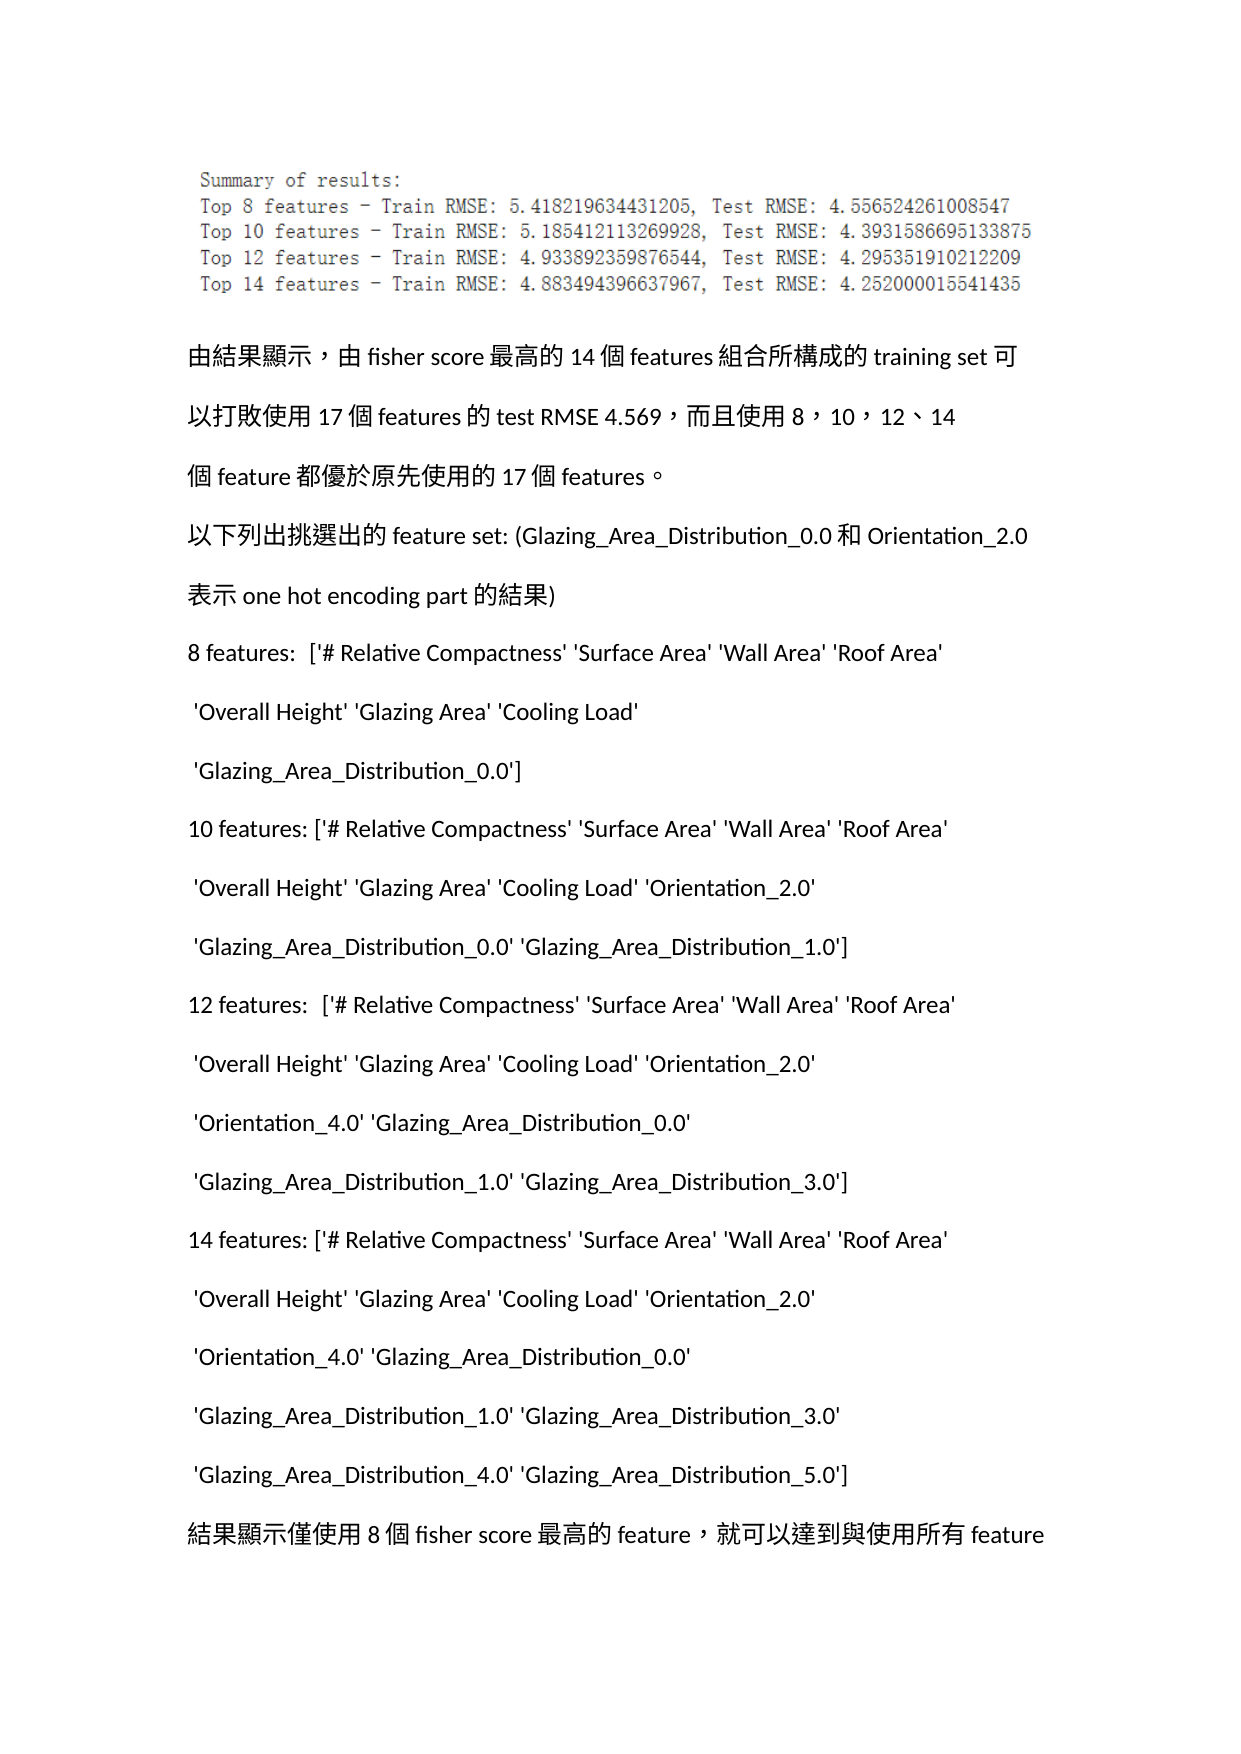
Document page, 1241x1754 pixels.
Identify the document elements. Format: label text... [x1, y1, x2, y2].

text 'Glazing_Area_Distribution_0.0'] [187, 752, 1053, 789]
picture [187, 164, 1053, 299]
text 'Overall Height' 'Glazing Area' 'Cooling Load' 'Orientation_2.0' [187, 1045, 1053, 1082]
text 'Glazing_Area_Distribution_4.0' 'Glazing_Area_Distribution_5.0'] [187, 1455, 1053, 1493]
text 表示one hot encoding part的結果) [187, 574, 1053, 612]
text 'Overall Height' 'Glazing Area' 'Cooling Load' 'Orientation_2.0' [187, 1279, 1053, 1317]
text 14 features: ['# Relative Compactness' 'Surface Area' 'Wall Area' 'Roof Area' [187, 1221, 1053, 1258]
text 8 features: ['# Relative Compactness' 'Surface Area' 'Wall Area' 'Roof Area' [187, 634, 1053, 672]
text 由結果顯示，由fisher score最高的14個features組合所構成的training set 可 [187, 336, 1053, 374]
text 'Glazing_Area_Distribution_1.0' 'Glazing_Area_Distribution_3.0'] [187, 1162, 1053, 1200]
text 12 features: ['# Relative Compactness' 'Surface Area' 'Wall Area' 'Roof Area' [187, 986, 1053, 1024]
text 'Glazing_Area_Distribution_1.0' 'Glazing_Area_Distribution_3.0' [187, 1397, 1053, 1434]
text 結果顯示僅使用8個fisher score最高的feature，就可以達到與使用所有feature [187, 1514, 1053, 1552]
text 10 features: ['# Relative Compactness' 'Surface Area' 'Wall Area' 'Roof Area' [187, 810, 1053, 848]
text 'Overall Height' 'Glazing Area' 'Cooling Load' 'Orientation_2.0' [187, 869, 1053, 906]
text 個feature都優於原先使用的17個features。 [187, 455, 1053, 493]
text 'Orientation_4.0' 'Glazing_Area_Distribution_0.0' [187, 1103, 1053, 1141]
text 'Overall Height' 'Glazing Area' 'Cooling Load' [187, 693, 1053, 730]
text 以下列出挑選出的feature set: (Glazing_Area_Distribution_0.0和Orientation_2.0 [187, 515, 1053, 552]
text 'Orientation_4.0' 'Glazing_Area_Distribution_0.0' [187, 1338, 1053, 1376]
text 'Glazing_Area_Distribution_0.0' 'Glazing_Area_Distribution_1.0'] [187, 927, 1053, 965]
text 以打敗使用17個features的test RMSE 4.569，而且使用8，10，12、14 [187, 396, 1053, 433]
